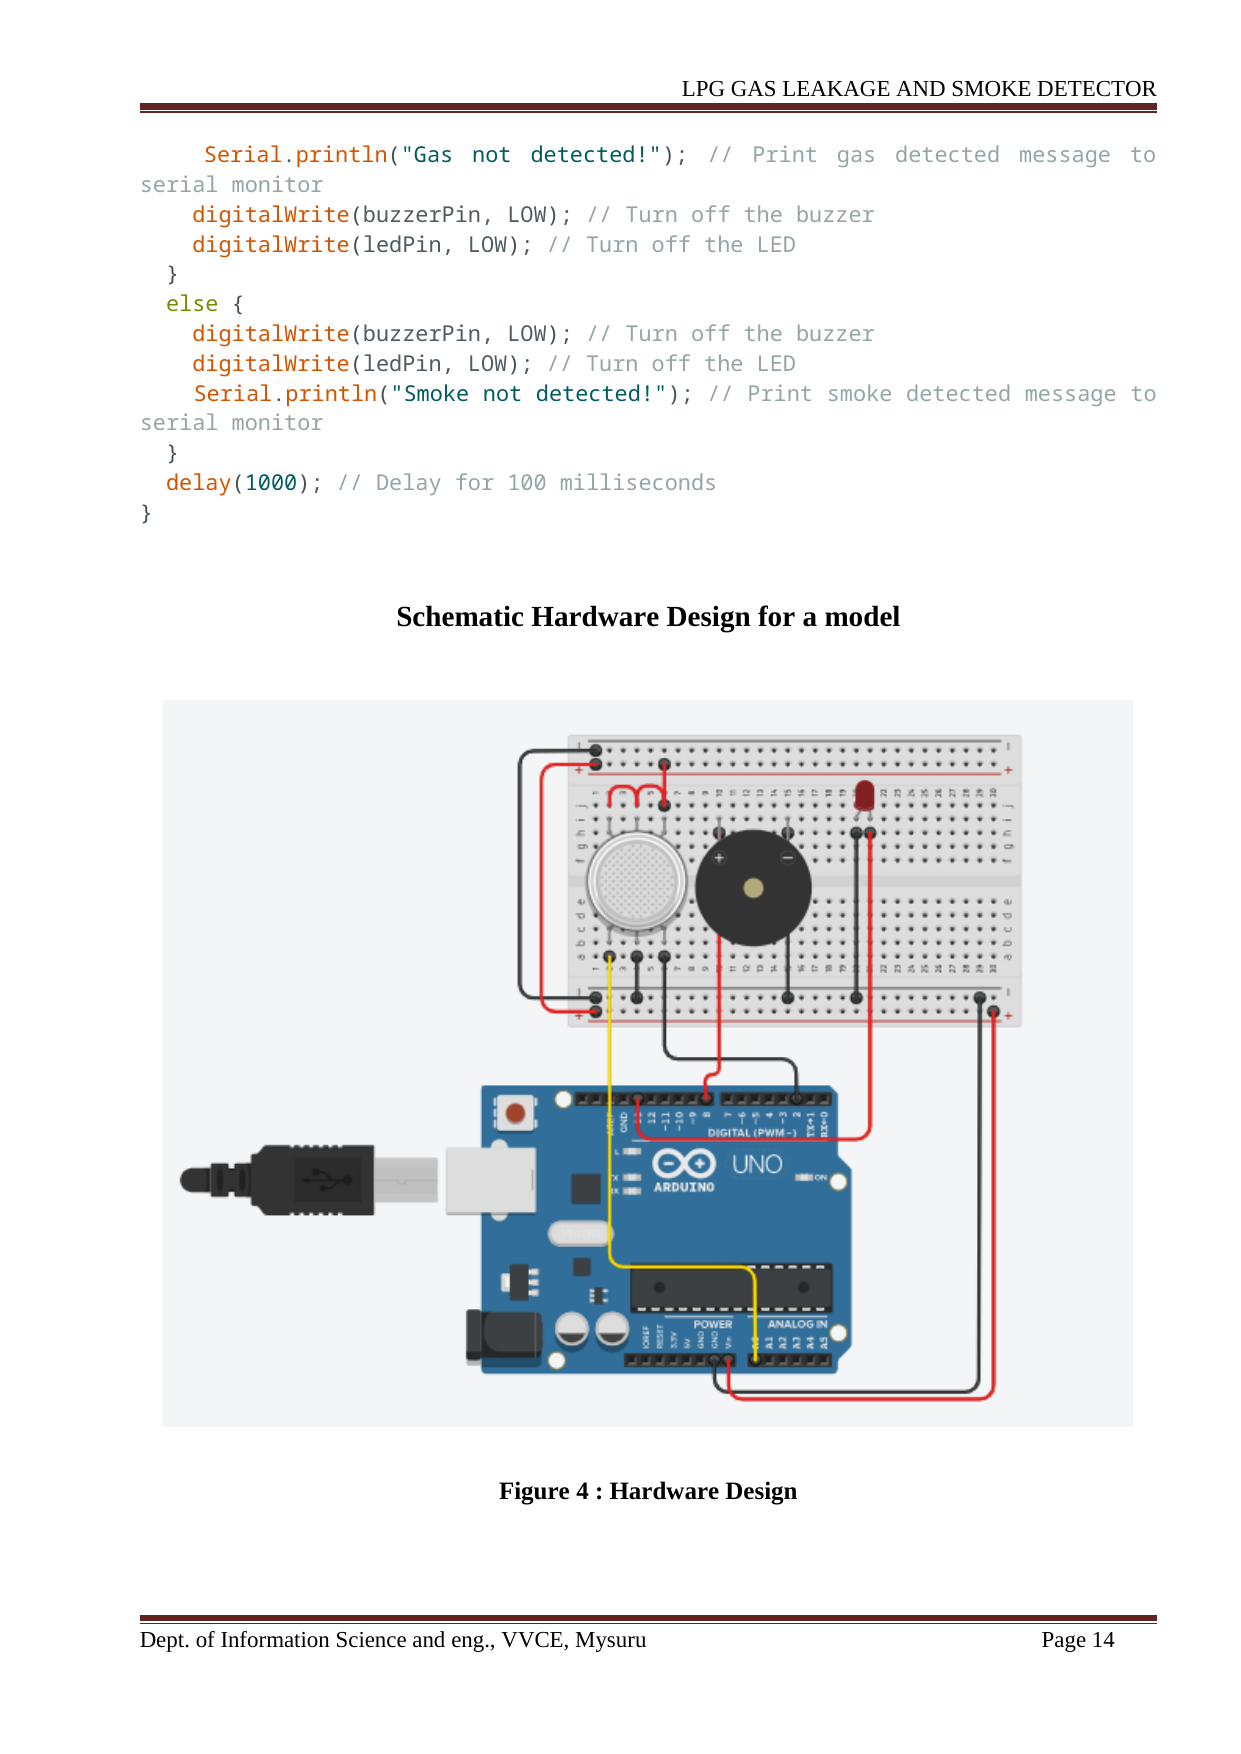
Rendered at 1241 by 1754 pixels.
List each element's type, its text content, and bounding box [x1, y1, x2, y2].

text Schematic Hardware Design for a model [139, 599, 1157, 633]
picture [163, 700, 1134, 1427]
text else { [139, 288, 1157, 318]
text digitalWrite(ledPin, LOW); // Turn off the LED [139, 348, 1157, 377]
text digitalWrite(ledPin, LOW); // Turn off the LED [139, 228, 1157, 258]
text } [139, 437, 1157, 467]
text digitalWrite(buzzerPin, LOW); // Turn off the buzzer [139, 318, 1157, 348]
text Serial.println("Smoke not detected!"); // Print smoke detected message to serial monitor [139, 377, 1157, 437]
text Serial.println("Gas not detected!"); // Print gas detected message to serial monitor [139, 139, 1157, 199]
text delay(1000); // Delay for 100 milliseconds [139, 467, 1157, 497]
text } [139, 258, 1157, 288]
text } [139, 497, 1157, 526]
text digitalWrite(buzzerPin, LOW); // Turn off the buzzer [139, 199, 1157, 228]
